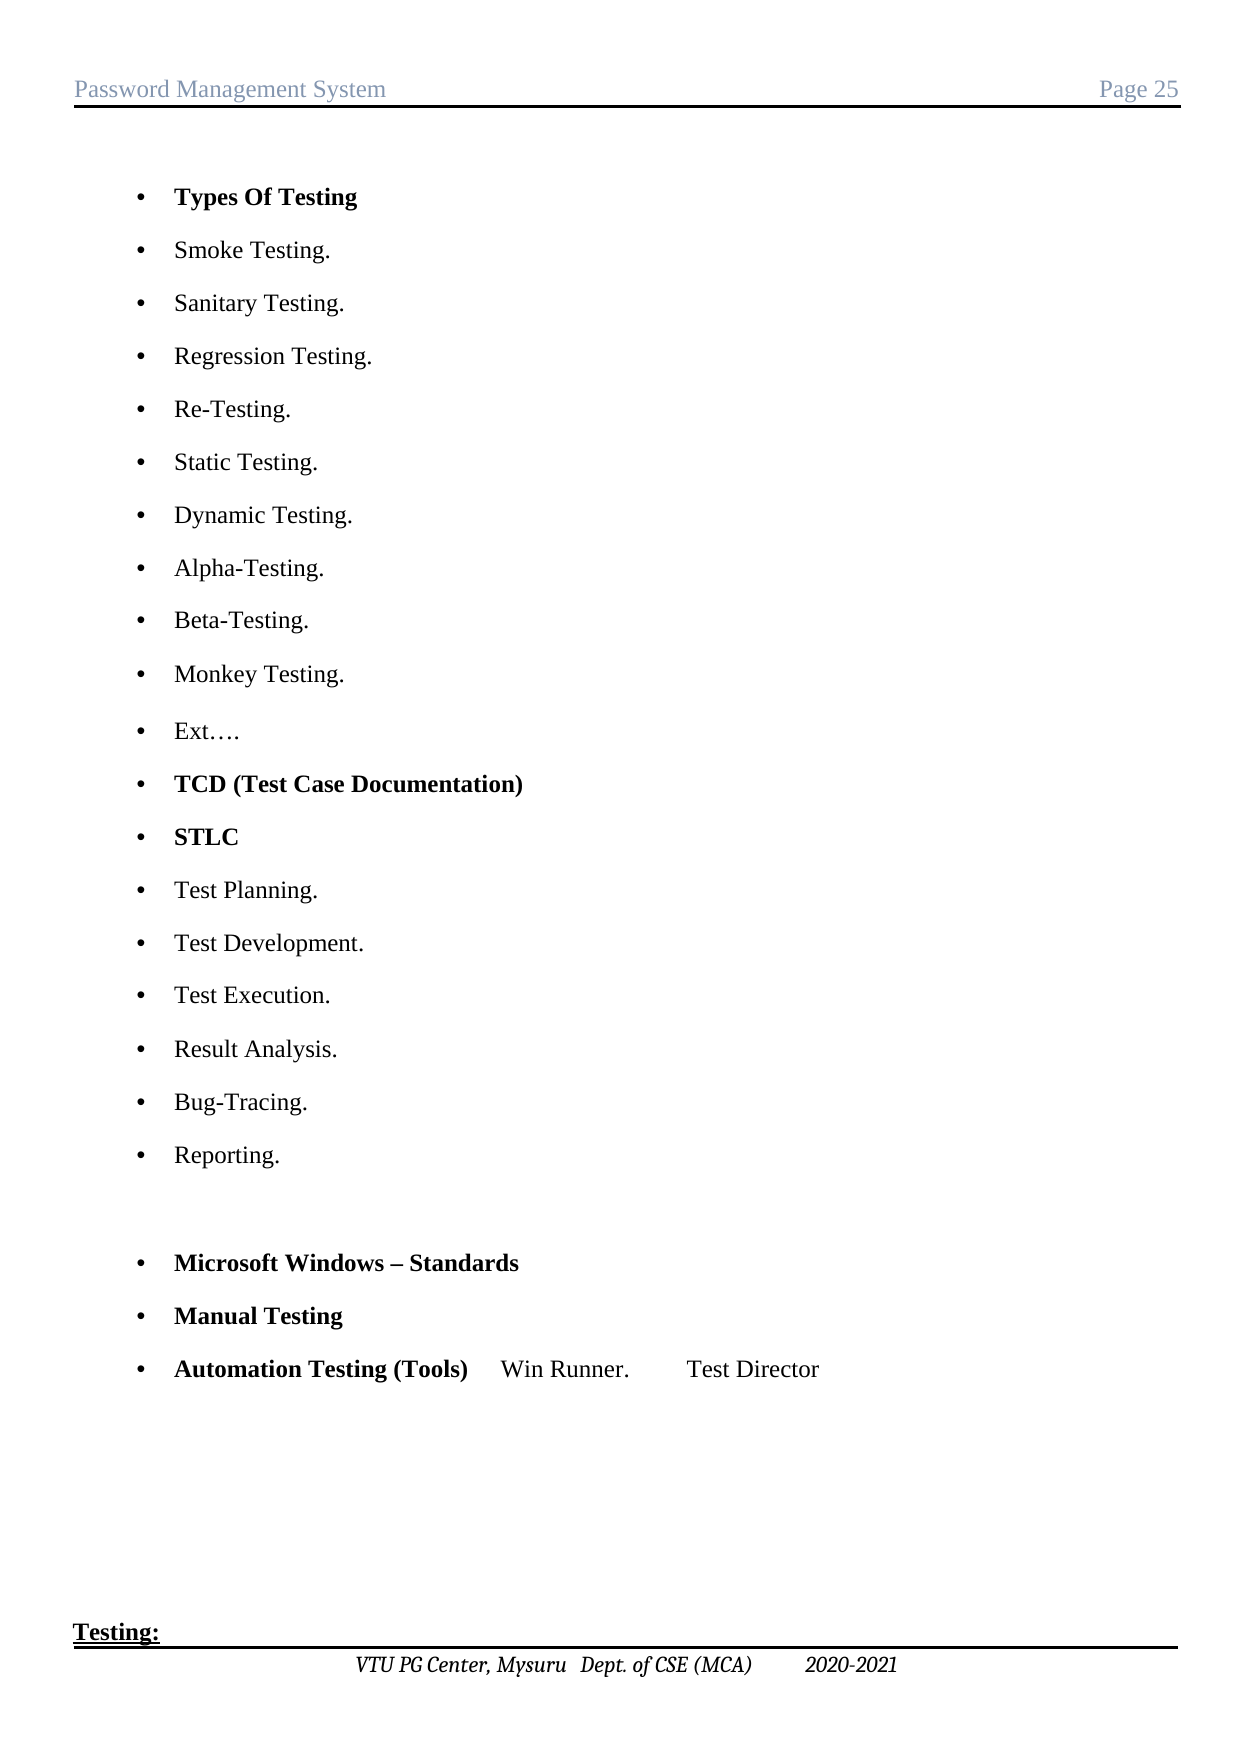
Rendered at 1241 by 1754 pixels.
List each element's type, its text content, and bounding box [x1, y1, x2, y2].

list Reporting. [136, 1139, 1107, 1168]
list Test Execution. [136, 981, 1107, 1009]
list Sanitary Testing. [136, 288, 1107, 317]
list Static Testing. [136, 447, 1107, 476]
list Test Planning. [136, 875, 1107, 903]
list Regression Testing. [136, 341, 1107, 369]
list Re-Testing. [136, 394, 1107, 423]
list Smoke Testing. [136, 235, 1107, 264]
list Automation Testing (Tools)  Win Runner.  Test Director [136, 1354, 1107, 1383]
list TCD (Test Case Documentation) [136, 769, 1107, 798]
list Microsoft Windows – Standards [136, 1248, 1107, 1277]
list Beta-Testing. [136, 606, 1107, 634]
list Manual Testing [136, 1301, 1107, 1330]
list Test Development. [136, 927, 1107, 956]
list STLC [136, 822, 1107, 851]
list Monkey Testing. [136, 659, 1107, 687]
list Ext…. [136, 716, 1107, 744]
text Testing: [72, 1617, 1181, 1646]
list Result Analysis. [136, 1033, 1107, 1062]
list Bug-Tracing. [136, 1086, 1107, 1115]
list Alpha-Testing. [136, 553, 1107, 582]
list Dynamic Testing. [136, 500, 1107, 528]
list Types Of Testing [136, 182, 1107, 211]
